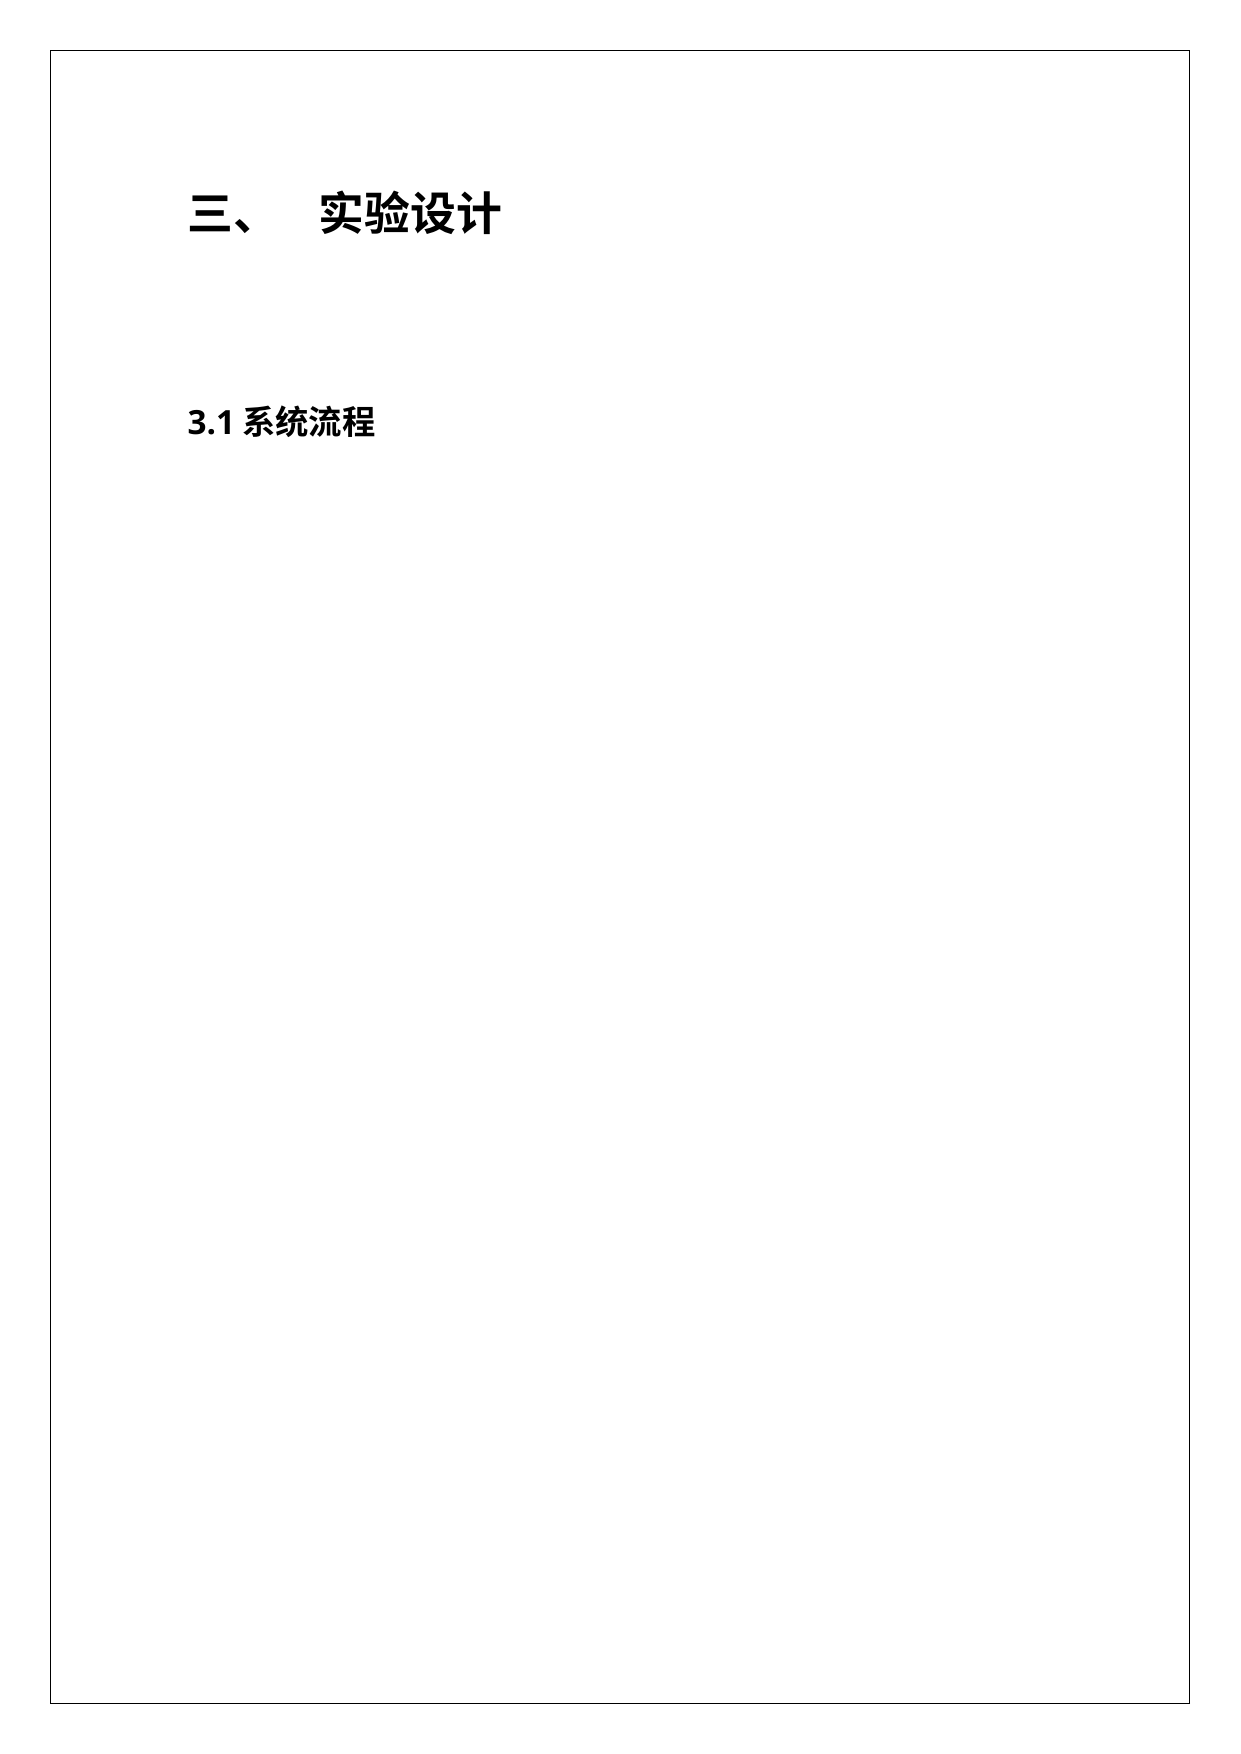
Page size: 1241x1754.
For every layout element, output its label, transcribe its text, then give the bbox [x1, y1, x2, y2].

subtitle 实验设计 [187, 162, 1053, 259]
subtitle 3.1系统流程 [187, 387, 1053, 452]
